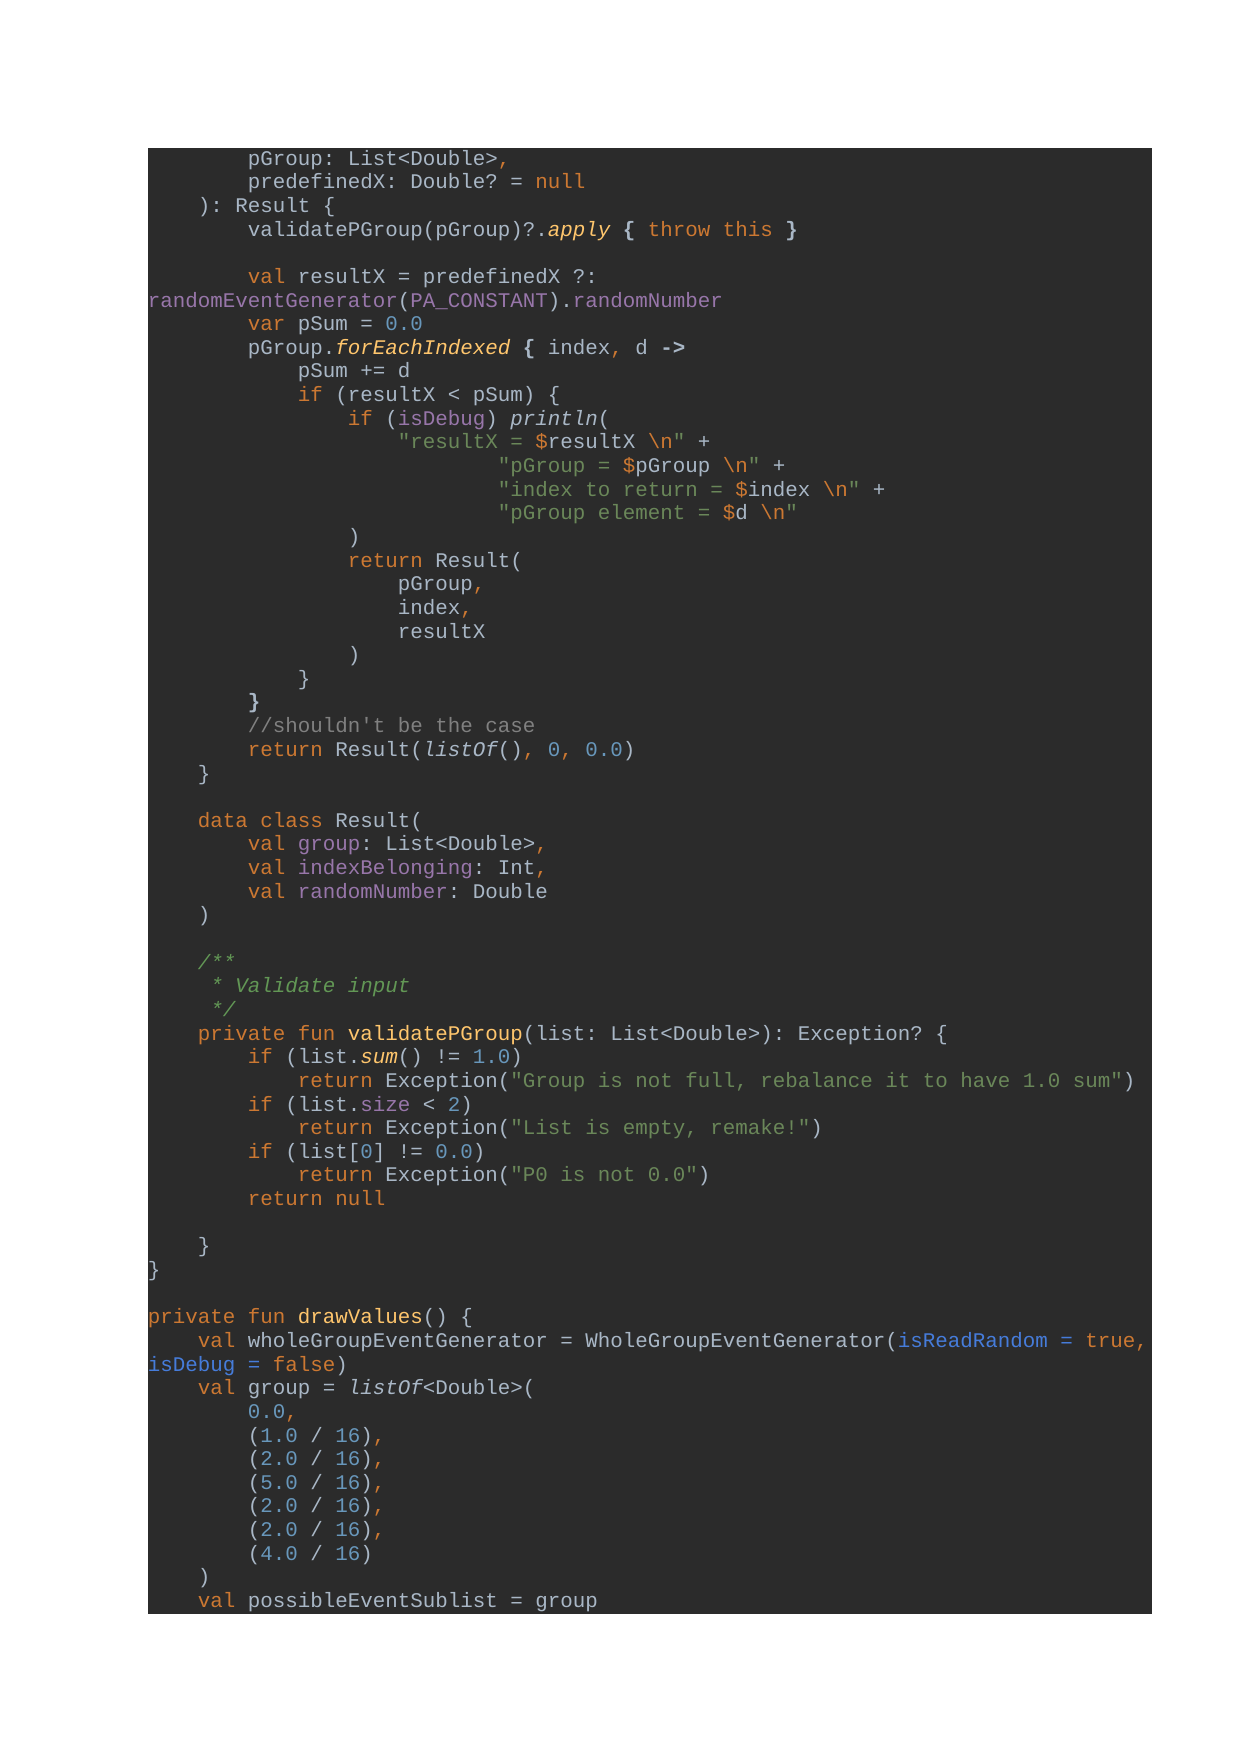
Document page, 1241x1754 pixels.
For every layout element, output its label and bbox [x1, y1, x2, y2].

text [148, 148, 1152, 1614]
